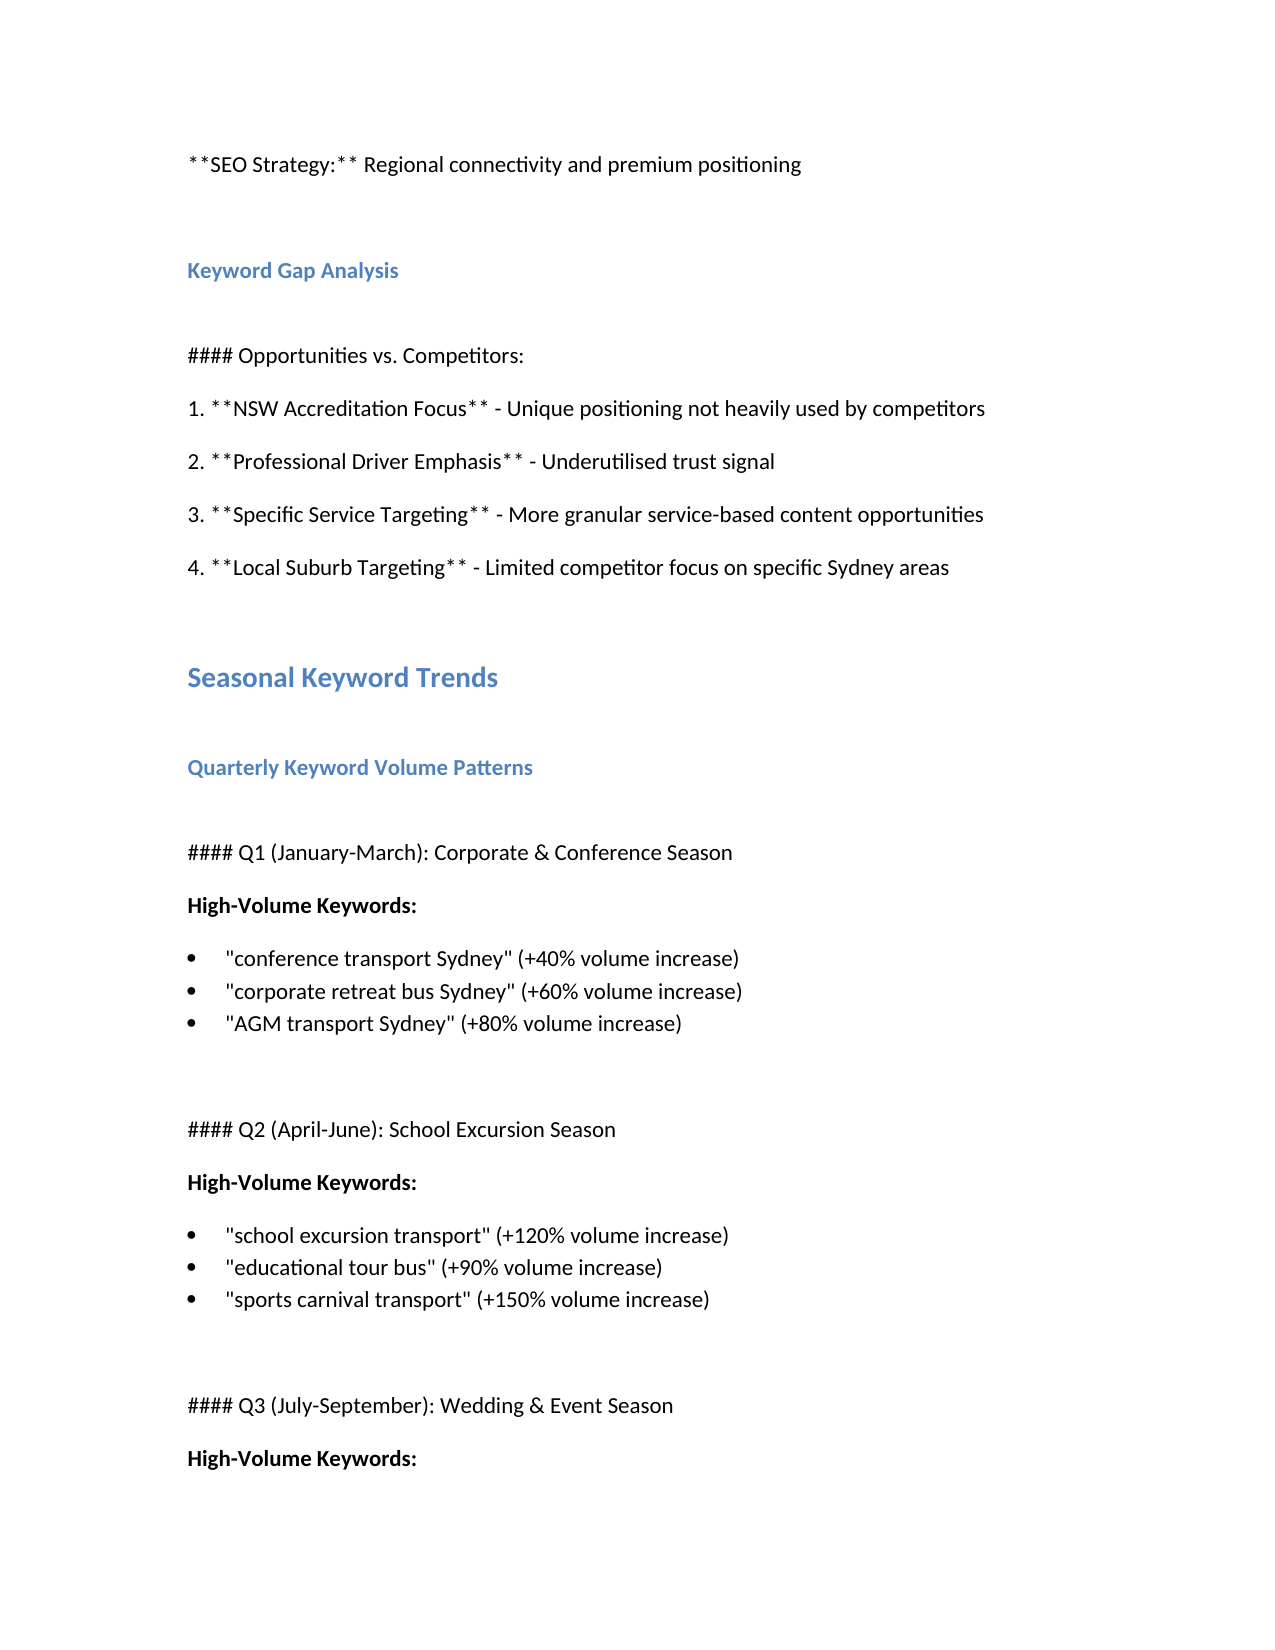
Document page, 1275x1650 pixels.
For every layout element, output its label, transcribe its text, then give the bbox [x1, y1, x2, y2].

list "corporate retreat bus Sydney" (+60% volume increase) [187, 977, 1087, 1005]
text **SEO Strategy:** Regional connectivity and premium positioning [187, 150, 1087, 178]
text 3. **Specific Service Targeting** - More granular service-based content opportunities [187, 500, 1087, 528]
text #### Q3 (July-September): Wedding & Event Season [187, 1391, 1087, 1419]
list "AGM transport Sydney" (+80% volume increase) [187, 1009, 1087, 1037]
subtitle Seasonal Keyword Trends [187, 659, 1087, 695]
subtitle Quarterly Keyword Volume Patterns [187, 753, 1087, 781]
text High-Volume Keywords: [187, 892, 1087, 919]
list "educational tour bus" (+90% volume increase) [187, 1253, 1087, 1281]
text #### Opportunities vs. Competitors: [187, 341, 1087, 369]
text 2. **Professional Driver Emphasis** - Underutilised trust signal [187, 447, 1087, 475]
text High-Volume Keywords: [187, 1168, 1087, 1196]
list "sports carnival transport" (+150% volume increase) [187, 1285, 1087, 1313]
list "conference transport Sydney" (+40% volume increase) [187, 944, 1087, 973]
text High-Volume Keywords: [187, 1444, 1087, 1472]
text #### Q1 (January-March): Corporate & Conference Season [187, 838, 1087, 867]
subtitle Keyword Gap Analysis [187, 256, 1087, 284]
text 1. **NSW Accreditation Focus** - Unique positioning not heavily used by competitors [187, 394, 1087, 422]
text #### Q2 (April-June): School Excursion Season [187, 1115, 1087, 1143]
list "school excursion transport" (+120% volume increase) [187, 1221, 1087, 1249]
text 4. **Local Suburb Targeting** - Limited competitor focus on specific Sydney areas [187, 553, 1087, 581]
